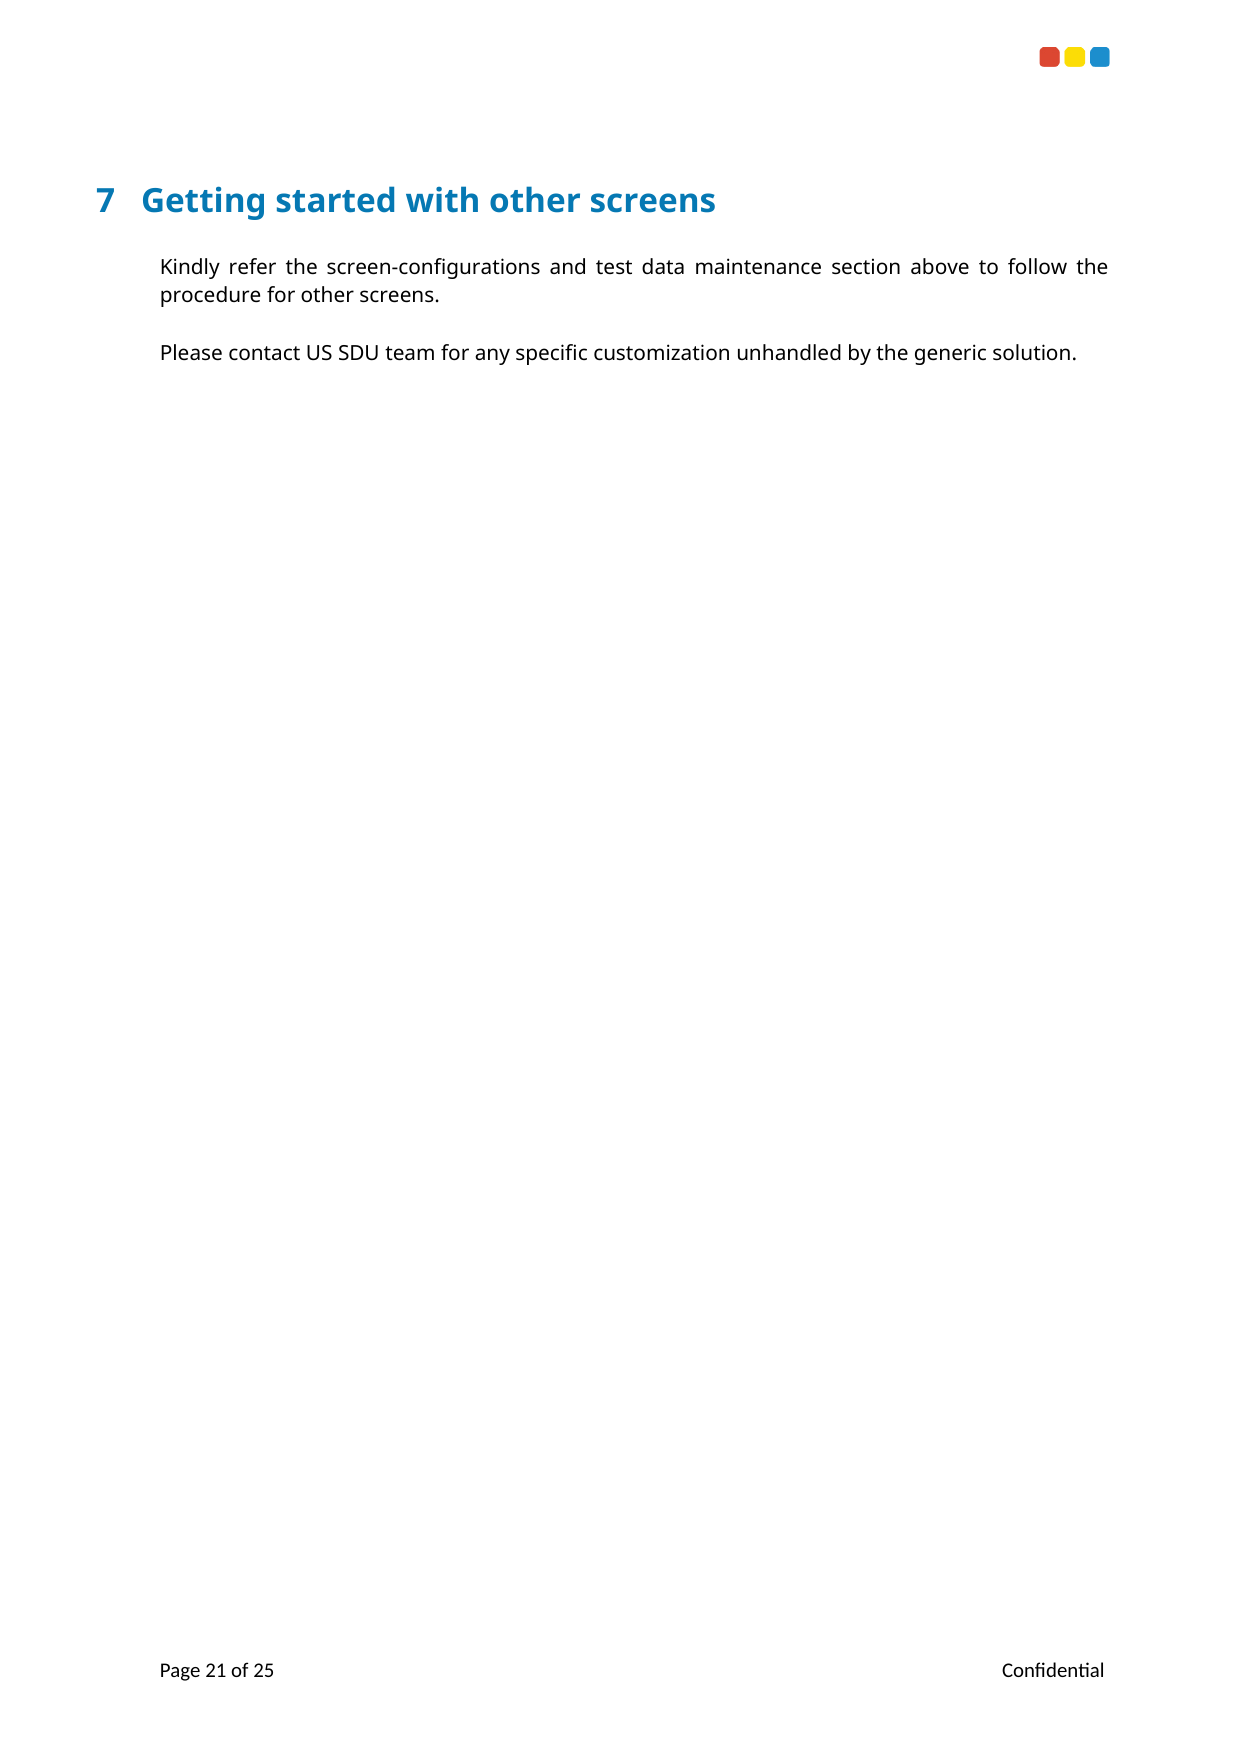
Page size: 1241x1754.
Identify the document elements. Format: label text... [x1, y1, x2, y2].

picture [1039, 47, 1110, 67]
text Kindly refer the screen-configurations and test data maintenance section above to follow the procedure for other screens. [159, 252, 1110, 309]
text Please contact US SDU team for any specific customization unhandled by the generic solution. [159, 338, 1110, 366]
subtitle Getting started with other screens [96, 177, 1110, 223]
